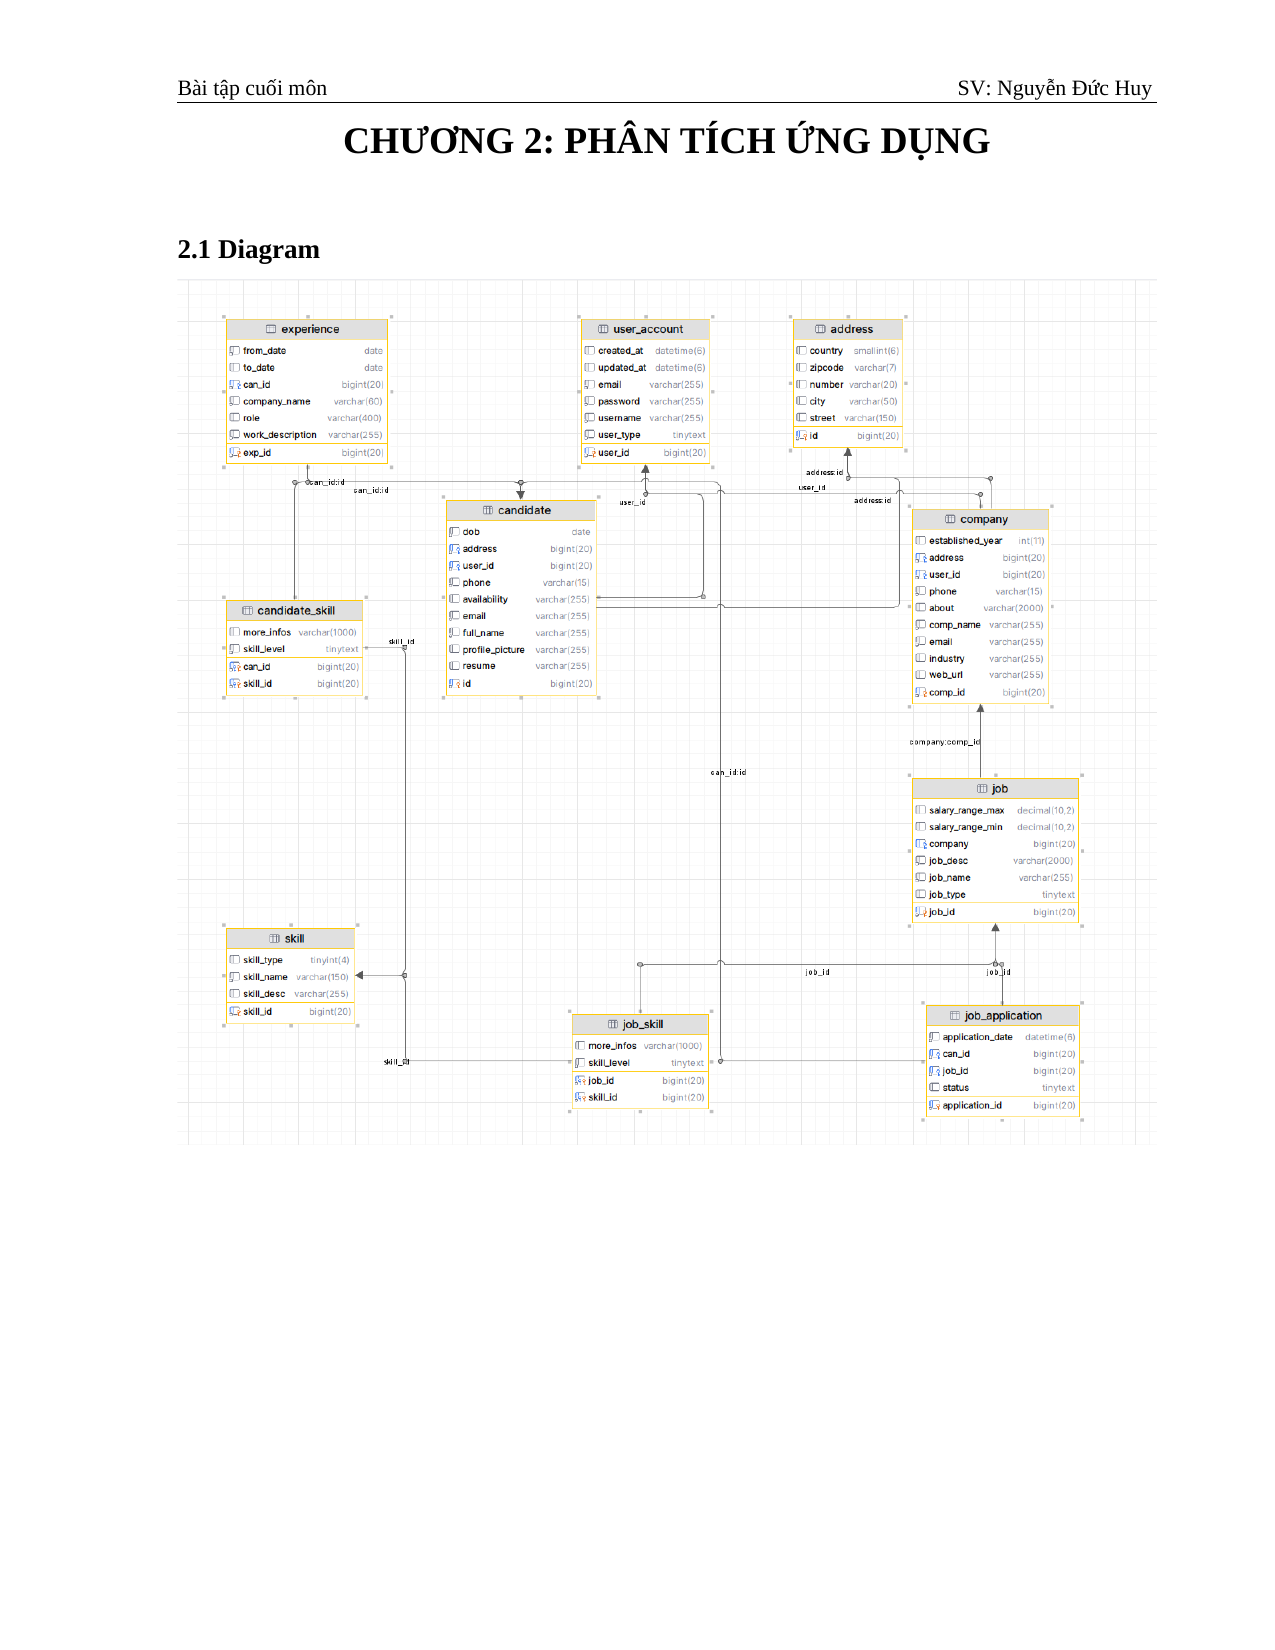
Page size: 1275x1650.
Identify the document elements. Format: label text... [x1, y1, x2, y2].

picture [177, 279, 1157, 1145]
subtitle CHƯƠNG 2: PHÂN TÍCH ỨNG DỤNG [177, 118, 1157, 161]
subtitle 2.1 Diagram [177, 233, 1157, 264]
